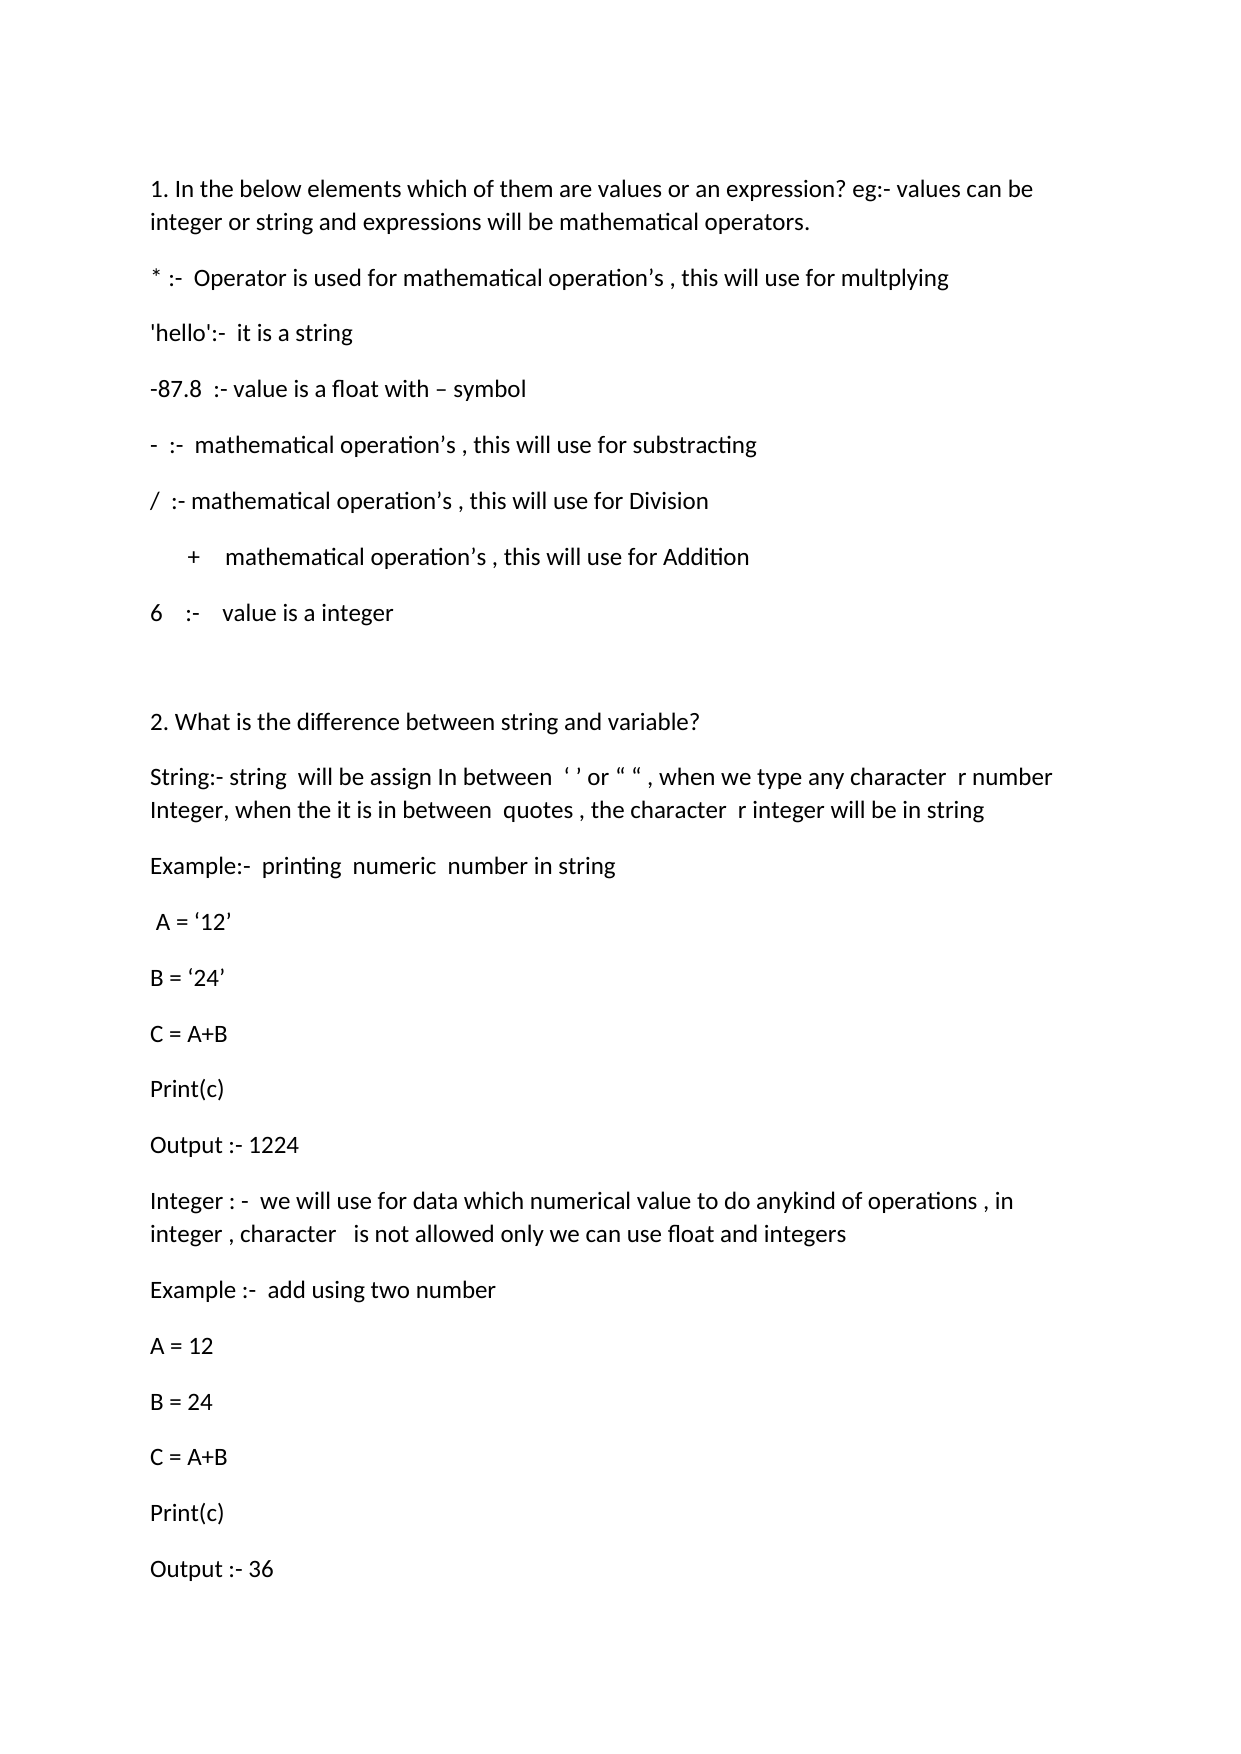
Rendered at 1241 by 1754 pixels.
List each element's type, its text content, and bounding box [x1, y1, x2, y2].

text Output :- 1224 [150, 1129, 1090, 1160]
text Print(c) [150, 1073, 1090, 1104]
text Integer : - we will use for data which numerical value to do anykind of operations , in integer , character is not allowed only we can use float and integers [150, 1185, 1090, 1249]
text * :- Operator is used for mathematical operation’s , this will use for multplying [150, 262, 1090, 292]
text 1. In the below elements which of them are values or an expression? eg:- values can be integer or string and expressions will be mathematical operators. [150, 173, 1090, 236]
text A = ‘12’ [150, 906, 1090, 937]
text C = A+B [150, 1018, 1090, 1048]
text Print(c) [150, 1497, 1090, 1528]
text B = ‘24’ [150, 962, 1090, 992]
text 2. What is the difference between string and variable? [150, 706, 1090, 736]
text String:- string will be assign In between ‘ ’ or “ “ , when we type any character r number Integer, when the it is in between quotes , the character r integer will be in string [150, 761, 1090, 825]
text / :- mathematical operation’s , this will use for Division [150, 485, 1090, 516]
list mathematical operation’s , this will use for Addition [187, 541, 1090, 571]
text C = A+B [150, 1441, 1090, 1472]
text Output :- 36 [150, 1553, 1090, 1584]
text - :- mathematical operation’s , this will use for substracting [150, 429, 1090, 460]
text A = 12 [150, 1330, 1090, 1360]
text Example :- add using two number [150, 1274, 1090, 1304]
text 'hello':- it is a string [150, 317, 1090, 348]
text 6 :- value is a integer [150, 597, 1090, 627]
text -87.8 :- value is a float with – symbol [150, 373, 1090, 404]
text B = 24 [150, 1386, 1090, 1416]
text Example:- printing numeric number in string [150, 850, 1090, 881]
